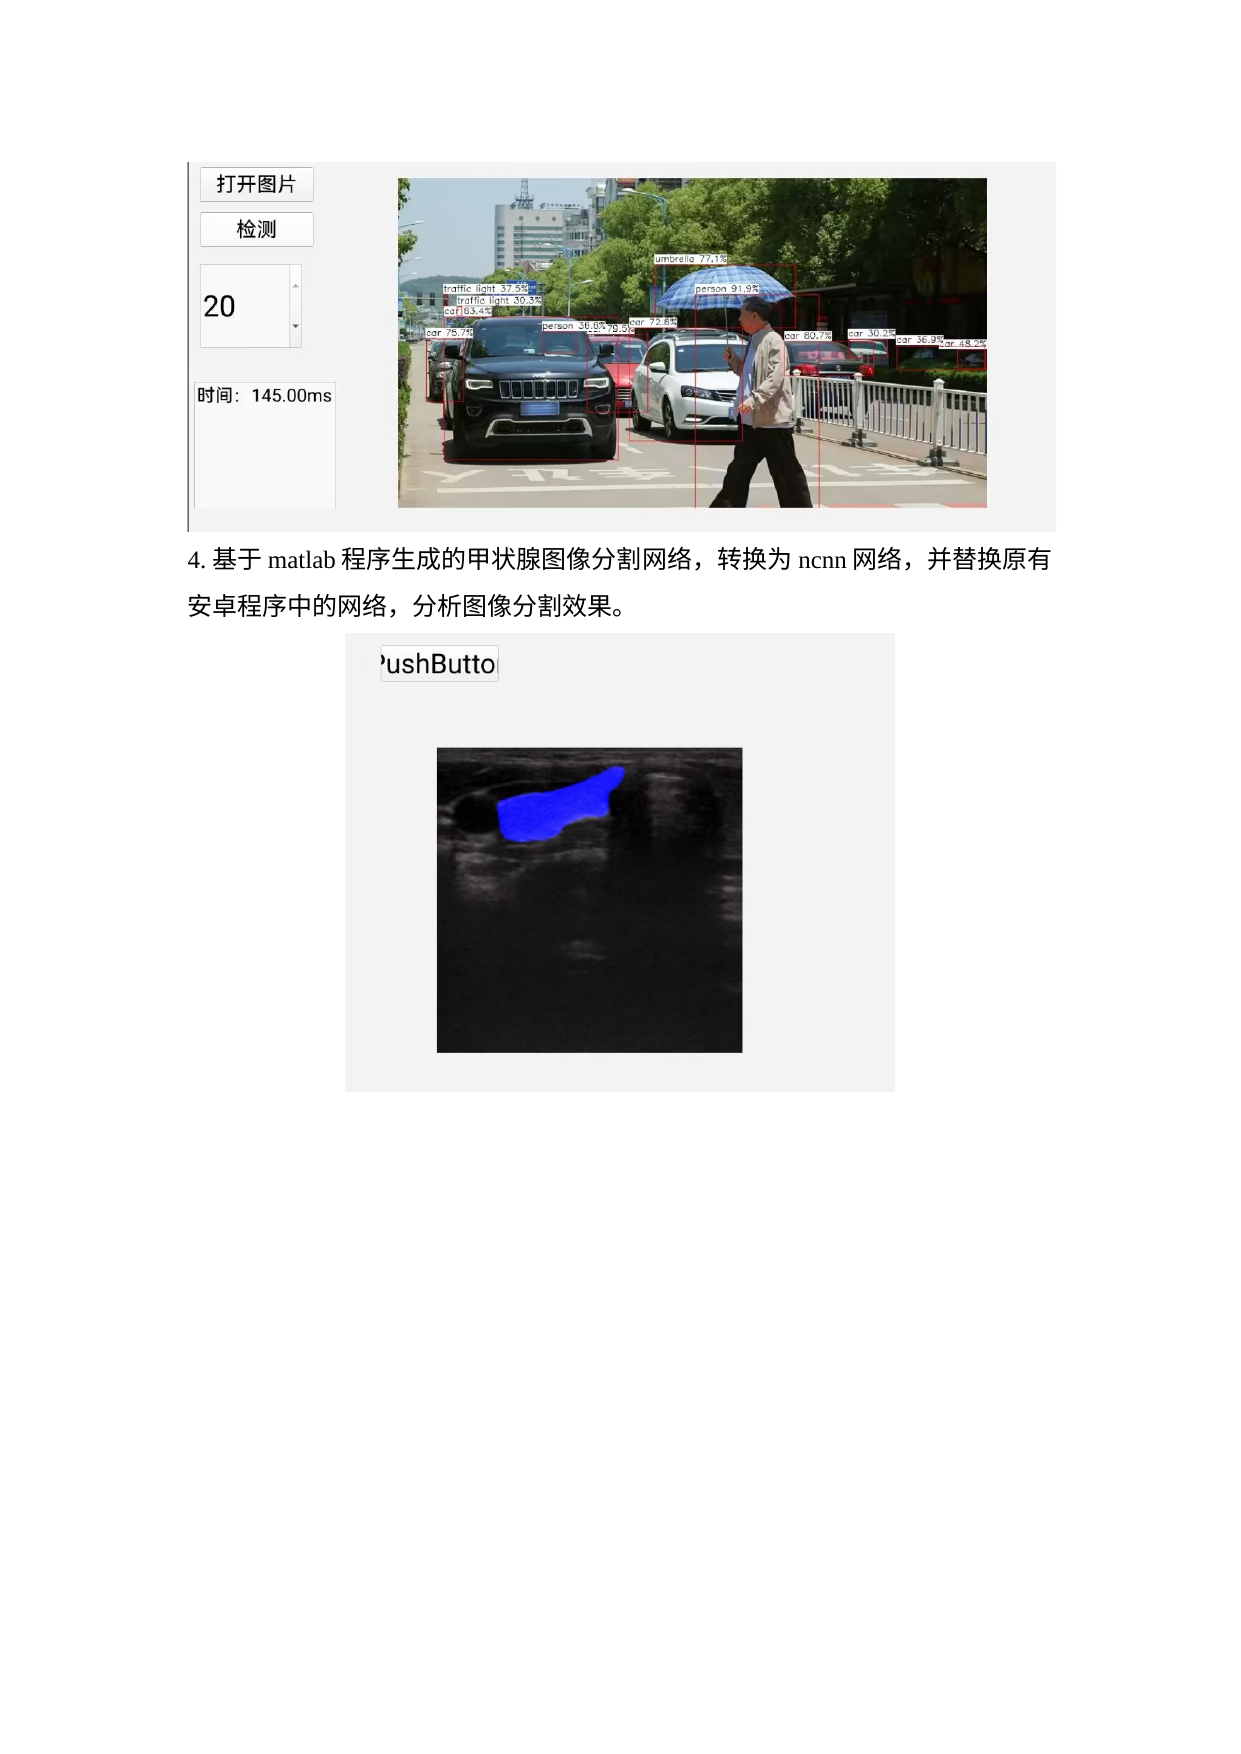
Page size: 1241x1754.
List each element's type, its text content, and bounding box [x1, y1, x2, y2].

list 基于matlab程序生成的甲状腺图像分割网络，转换为ncnn网络，并替换原有安卓程序中的网络，分析图像分割效果。 [187, 540, 1053, 623]
picture [187, 162, 1057, 532]
picture [345, 633, 895, 1092]
